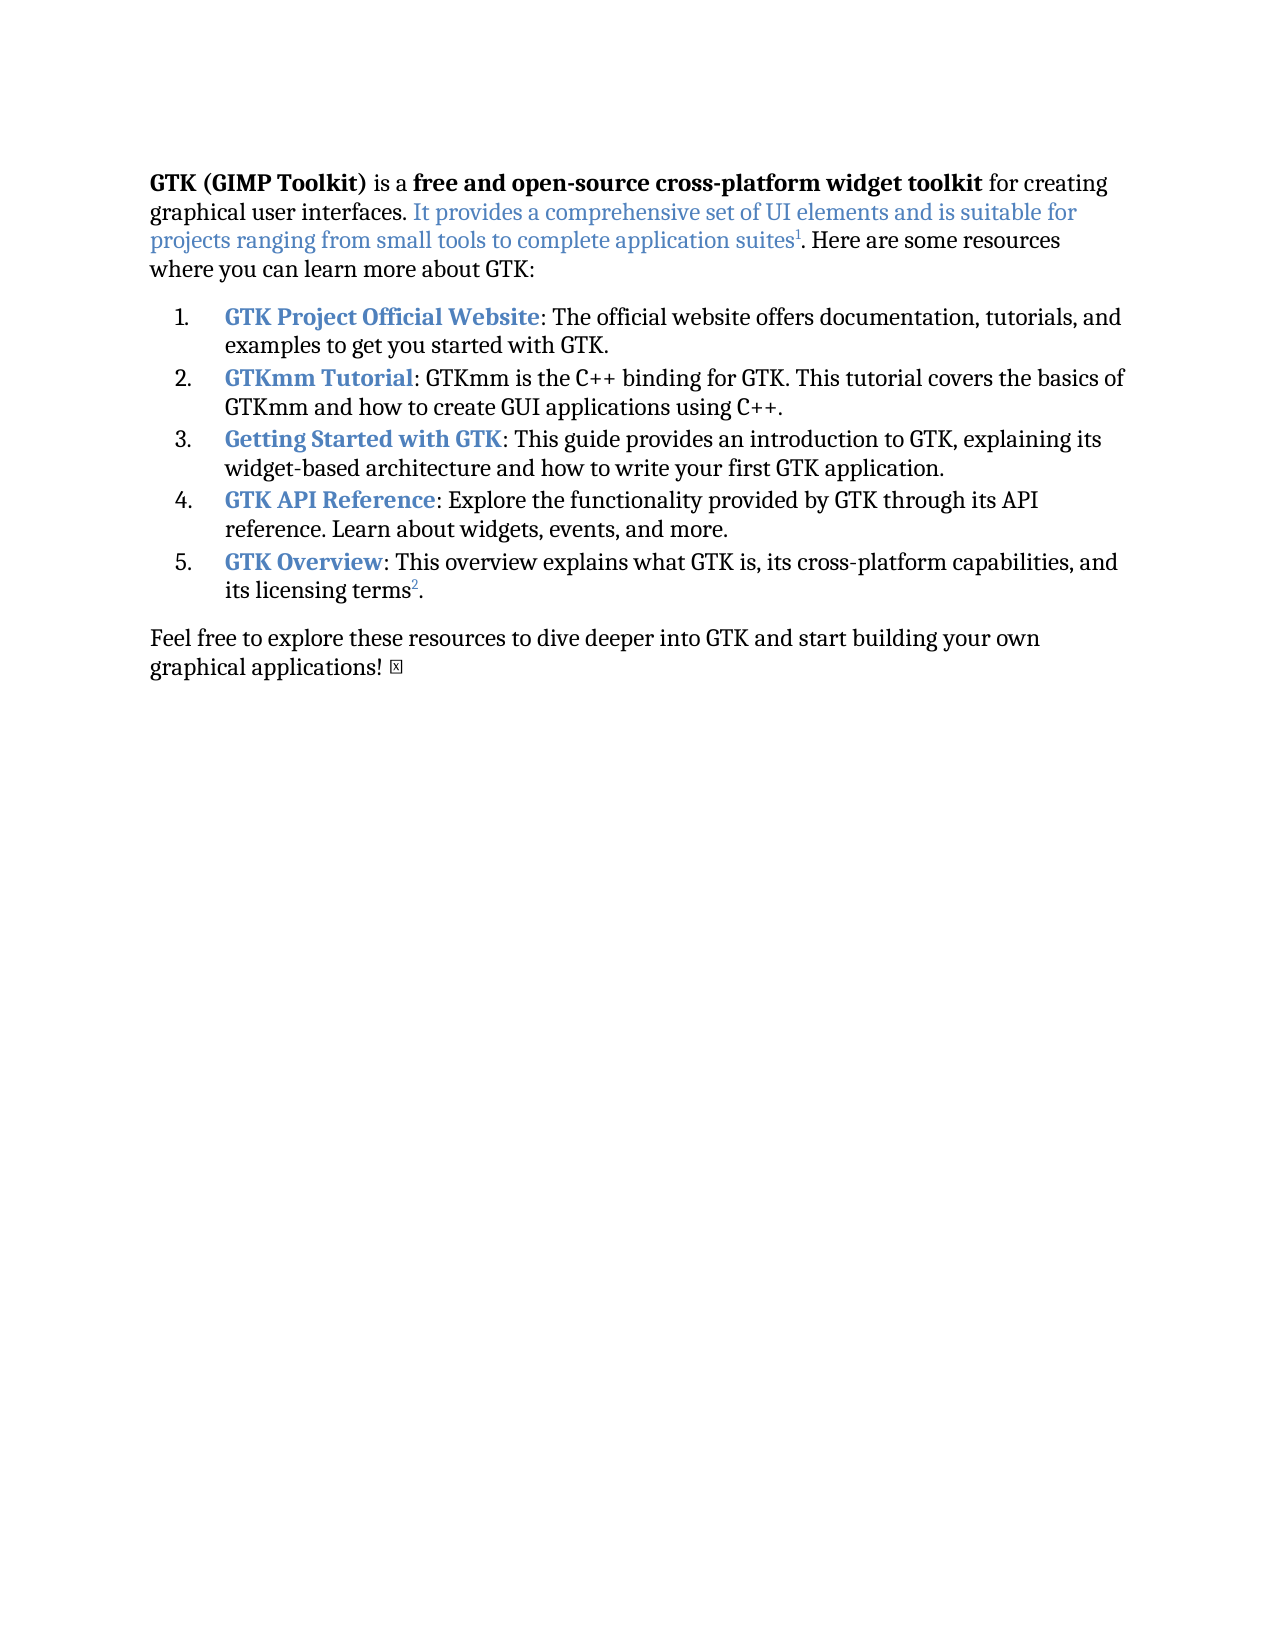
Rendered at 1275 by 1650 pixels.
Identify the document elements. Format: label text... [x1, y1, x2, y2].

text Feel free to explore these resources to dive deeper into GTK and start building your own graphical applications! 🌟 [150, 624, 1125, 681]
list GTK Overview: This overview explains what GTK is, its cross-platform capabilities, and its licensing terms2. [175, 547, 1125, 605]
list GTKmm Tutorial: GTKmm is the C++ binding for GTK. This tutorial covers the basics of GTKmm and how to create GUI applications using C++. [175, 364, 1125, 421]
text GTK (GIMP Toolkit) is a free and open-source cross-platform widget toolkit for creating graphical user interfaces. It provides a comprehensive set of UI elements and is suitable for projects ranging from small tools to complete application suites1. Here are some resources where you can learn more about GTK: [150, 169, 1125, 284]
list Getting Started with GTK: This guide provides an introduction to GTK, explaining its widget-based architecture and how to write your first GTK application. [175, 425, 1125, 482]
list GTK API Reference: Explore the functionality provided by GTK through its API reference. Learn about widgets, events, and more. [175, 486, 1125, 544]
list GTK Project Official Website: The official website offers documentation, tutorials, and examples to get you started with GTK. [175, 302, 1125, 360]
